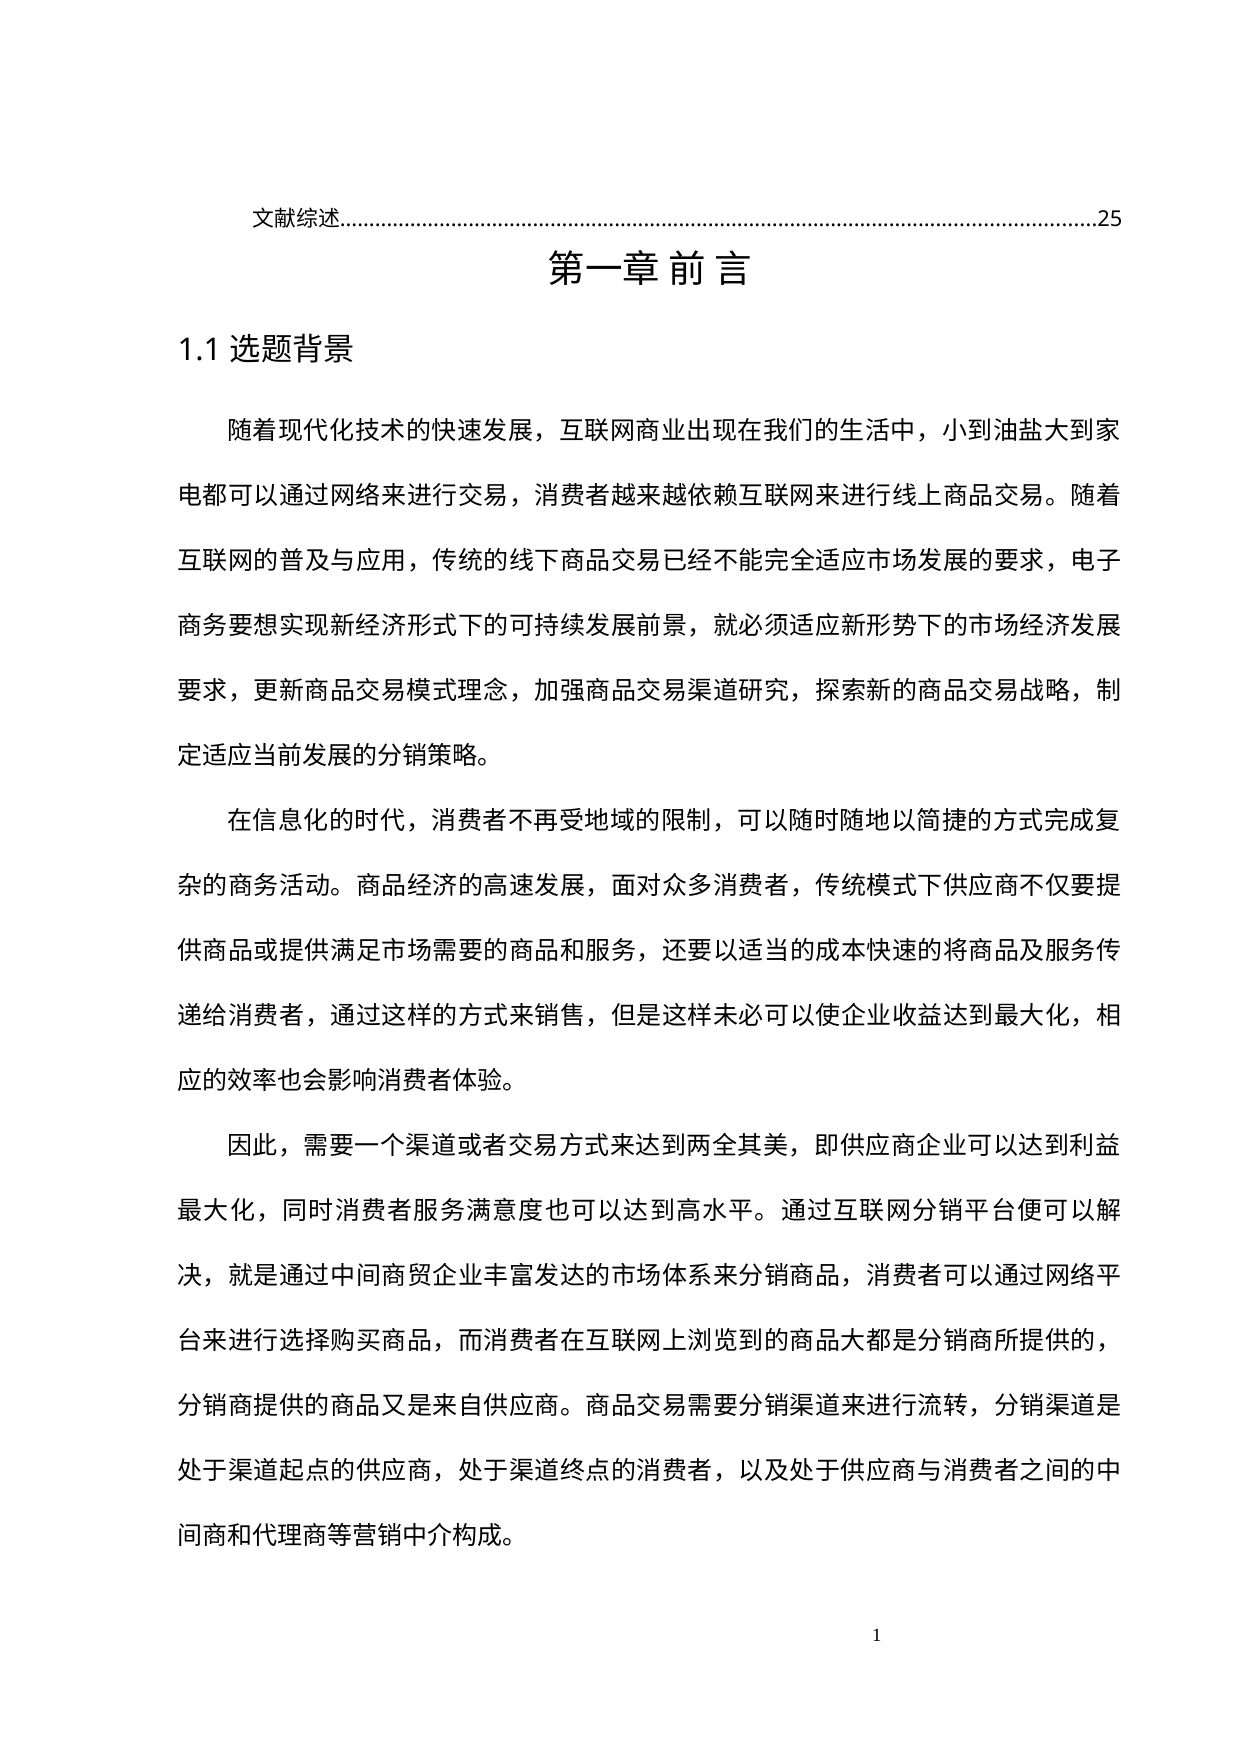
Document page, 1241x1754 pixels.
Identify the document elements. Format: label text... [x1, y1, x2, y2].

text 随着现代化技术的快速发展，互联网商业出现在我们的生活中，小到油盐大到家电都可以通过网络来进行交易，消费者越来越依赖互联网来进行线上商品交易。随着互联网的普及与应用，传统的线下商品交易已经不能完全适应市场发展的要求，电子商务要想实现新经济形式下的可持续发展前景，就必须适应新形势下的市场经济发展要求，更新商品交易模式理念，加强商品交易渠道研究，探索新的商品交易战略，制定适应当前发展的分销策略。 [177, 396, 1122, 786]
text 因此，需要一个渠道或者交易方式来达到两全其美，即供应商企业可以达到利益最大化，同时消费者服务满意度也可以达到高水平。通过互联网分销平台便可以解决，就是通过中间商贸企业丰富发达的市场体系来分销商品，消费者可以通过网络平台来进行选择购买商品，而消费者在互联网上浏览到的商品大都是分销商所提供的，分销商提供的商品又是来自供应商。商品交易需要分销渠道来进行流转，分销渠道是处于渠道起点的供应商，处于渠道终点的消费者，以及处于供应商与消费者之间的中间商和代理商等营销中介构成。 [177, 1111, 1122, 1566]
text 文献综述 25 [177, 201, 1122, 233]
subtitle 1.1 选题背景 [177, 315, 1122, 380]
subtitle 第一章 前 言 [177, 233, 1122, 298]
text 在信息化的时代，消费者不再受地域的限制，可以随时随地以简捷的方式完成复杂的商务活动。商品经济的高速发展，面对众多消费者，传统模式下供应商不仅要提供商品或提供满足市场需要的商品和服务，还要以适当的成本快速的将商品及服务传递给消费者，通过这样的方式来销售，但是这样未必可以使企业收益达到最大化，相应的效率也会影响消费者体验。 [177, 786, 1122, 1111]
